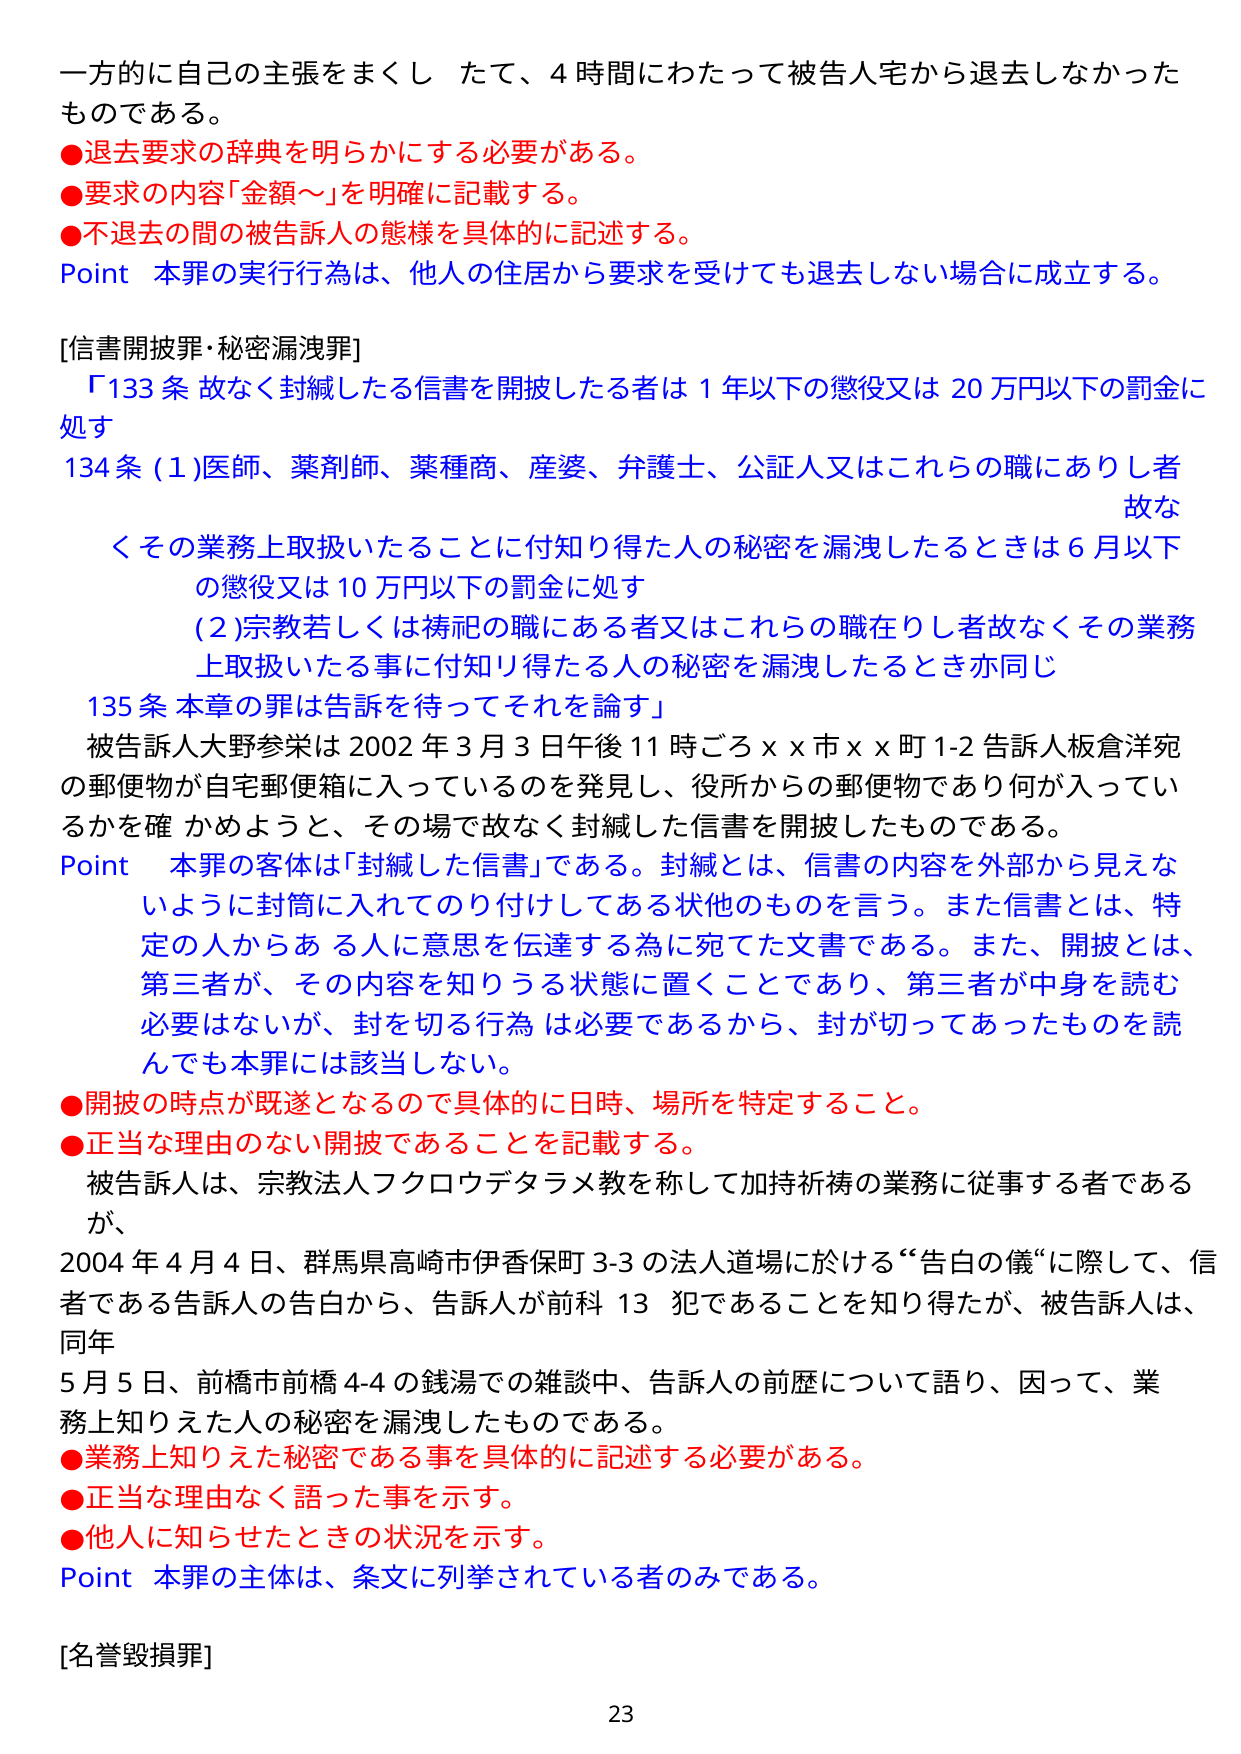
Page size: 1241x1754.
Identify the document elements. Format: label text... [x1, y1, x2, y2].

text 5 月 5 日、前橋市前橋 4-4 の銭湯での雑談中、告訴人の前歴について語り、因って、業務上知りえた人の秘密を漏洩したものである。 [59, 1361, 1182, 1440]
text くその業務上取扱いたることに付知り得た人の秘密を漏洩したるときは 6 月以下 [48, 526, 1182, 565]
list 条 (１)医師、薬剤師、薬種商、産婆、弁護士、公証人又はこれらの職にありし者故な [48, 446, 1182, 525]
text Point 本罪の主体は、条文に列挙されている者のみである。 [59, 1556, 1221, 1595]
text ●不退去の間の被告訴人の態様を具体的に記述する。 [59, 212, 1221, 251]
list 条 本章の罪は告訴を待ってそれを論す」 [86, 685, 1221, 725]
text Point 本罪の客体は｢封緘した信書｣である。封緘とは、信書の内容を外部から見えないように封筒に入れてのり付けしてある状他のものを言う。また信書とは、特定の人からあ る人に意思を伝達する為に宛てた文書である。また、開披とは、第三者が、その内容を知りうる状態に置くことであり、第三者が中身を読む必要はないが、封を切る行為 は必要であるから、封が切ってあったものを読んでも本罪には該当しない。 [59, 844, 1183, 1082]
text の懲役又は 10 万円以下の罰金に処す [194, 566, 1221, 605]
text 2004 年 4 月 4 日、群馬県高崎市伊香保町 3-3 の法人道場に於ける“告白の儀“に際して、信 [59, 1241, 1221, 1281]
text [59, 52, 1182, 131]
text 被告訴人大野参栄は 2002 年 3 月 3 日午後 11 時ごろｘｘ市ｘｘ町 1-2 告訴人板倉洋宛の郵便物が自宅郵便箱に入っているのを発見し、役所からの郵便物であり何が入っているかを確 かめようと、その場で故なく封緘した信書を開披したものである。 [59, 725, 1182, 844]
text ●開披の時点が既遂となるので具体的に日時、場所を特定すること。 [59, 1082, 1221, 1121]
text ●要求の内容｢金額～｣を明確に記載する。 [59, 172, 1221, 211]
text 被告訴人は、宗教法人フクロウデタラメ教を称して加持祈祷の業務に従事する者であるが、 [86, 1162, 1221, 1241]
text Point 本罪の実行行為は、他人の住居から要求を受けても退去しない場合に成立する。 [59, 252, 1221, 291]
text 者である告訴人の告白から、告訴人が前科 13 犯であることを知り得たが、被告訴人は、同年 [59, 1282, 1221, 1360]
text ●正当な理由のない開披であることを記載する。 [59, 1122, 1221, 1161]
text [名誉毀損罪] [59, 1634, 1221, 1673]
text [信書開披罪･秘密漏洩罪] [59, 329, 1221, 366]
text (２)宗教若しくは祷祀の職にある者又はこれらの職在りし者故なくその業務上取扱いたる事に付知リ得たる人の秘密を漏洩したるとき亦同じ [195, 606, 1221, 685]
text ●他人に知らせたときの状況を示す。 [59, 1516, 1221, 1555]
text ●業務上知りえた秘密である事を具体的に記述する必要がある。 [59, 1440, 1221, 1475]
text 「133 条 故なく封緘したる信書を開披したる者は1 年以下の懲役又は20 万円以下の罰金に処す [59, 367, 1221, 446]
text ●正当な理由なく語った事を示す。 [59, 1476, 1221, 1515]
text ●退去要求の辞典を明らかにする必要がある。 [59, 131, 1221, 171]
